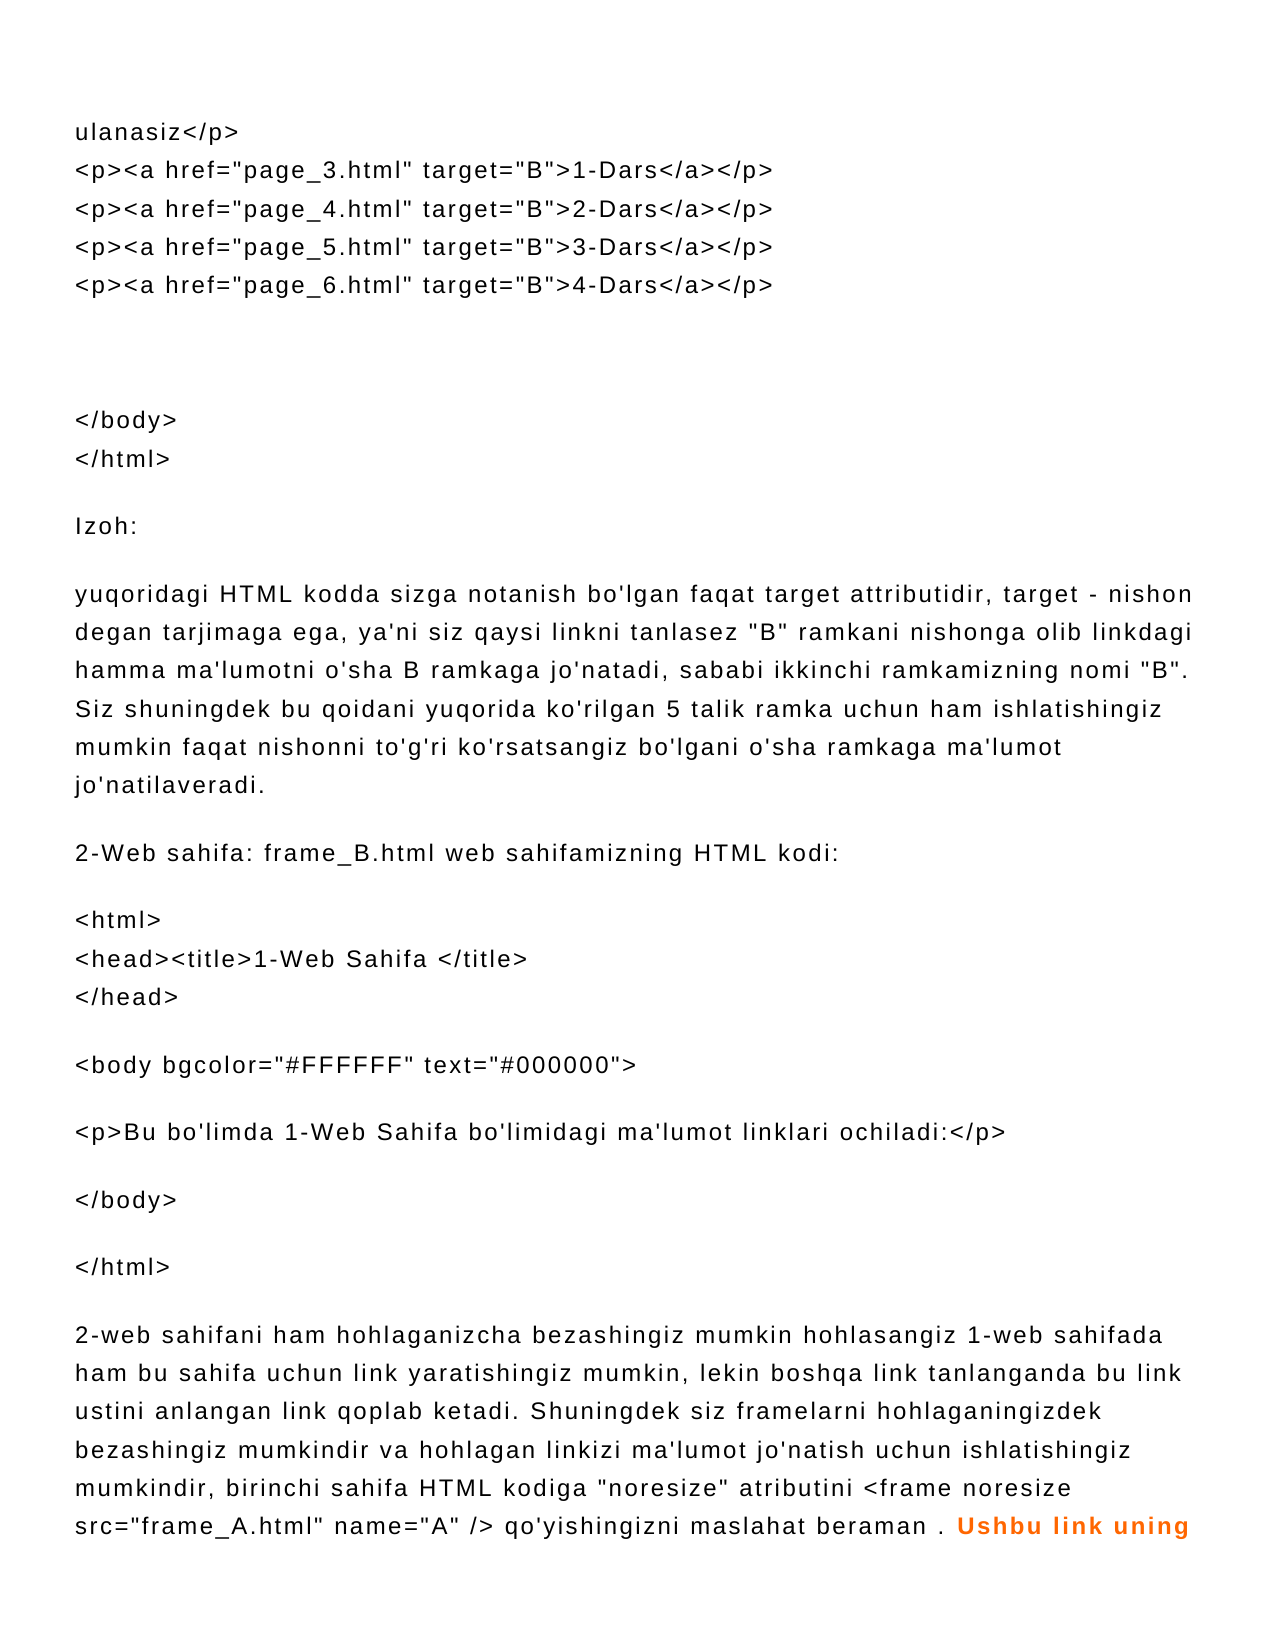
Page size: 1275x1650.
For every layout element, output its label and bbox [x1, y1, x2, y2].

table_cell [72, 75, 1197, 1543]
